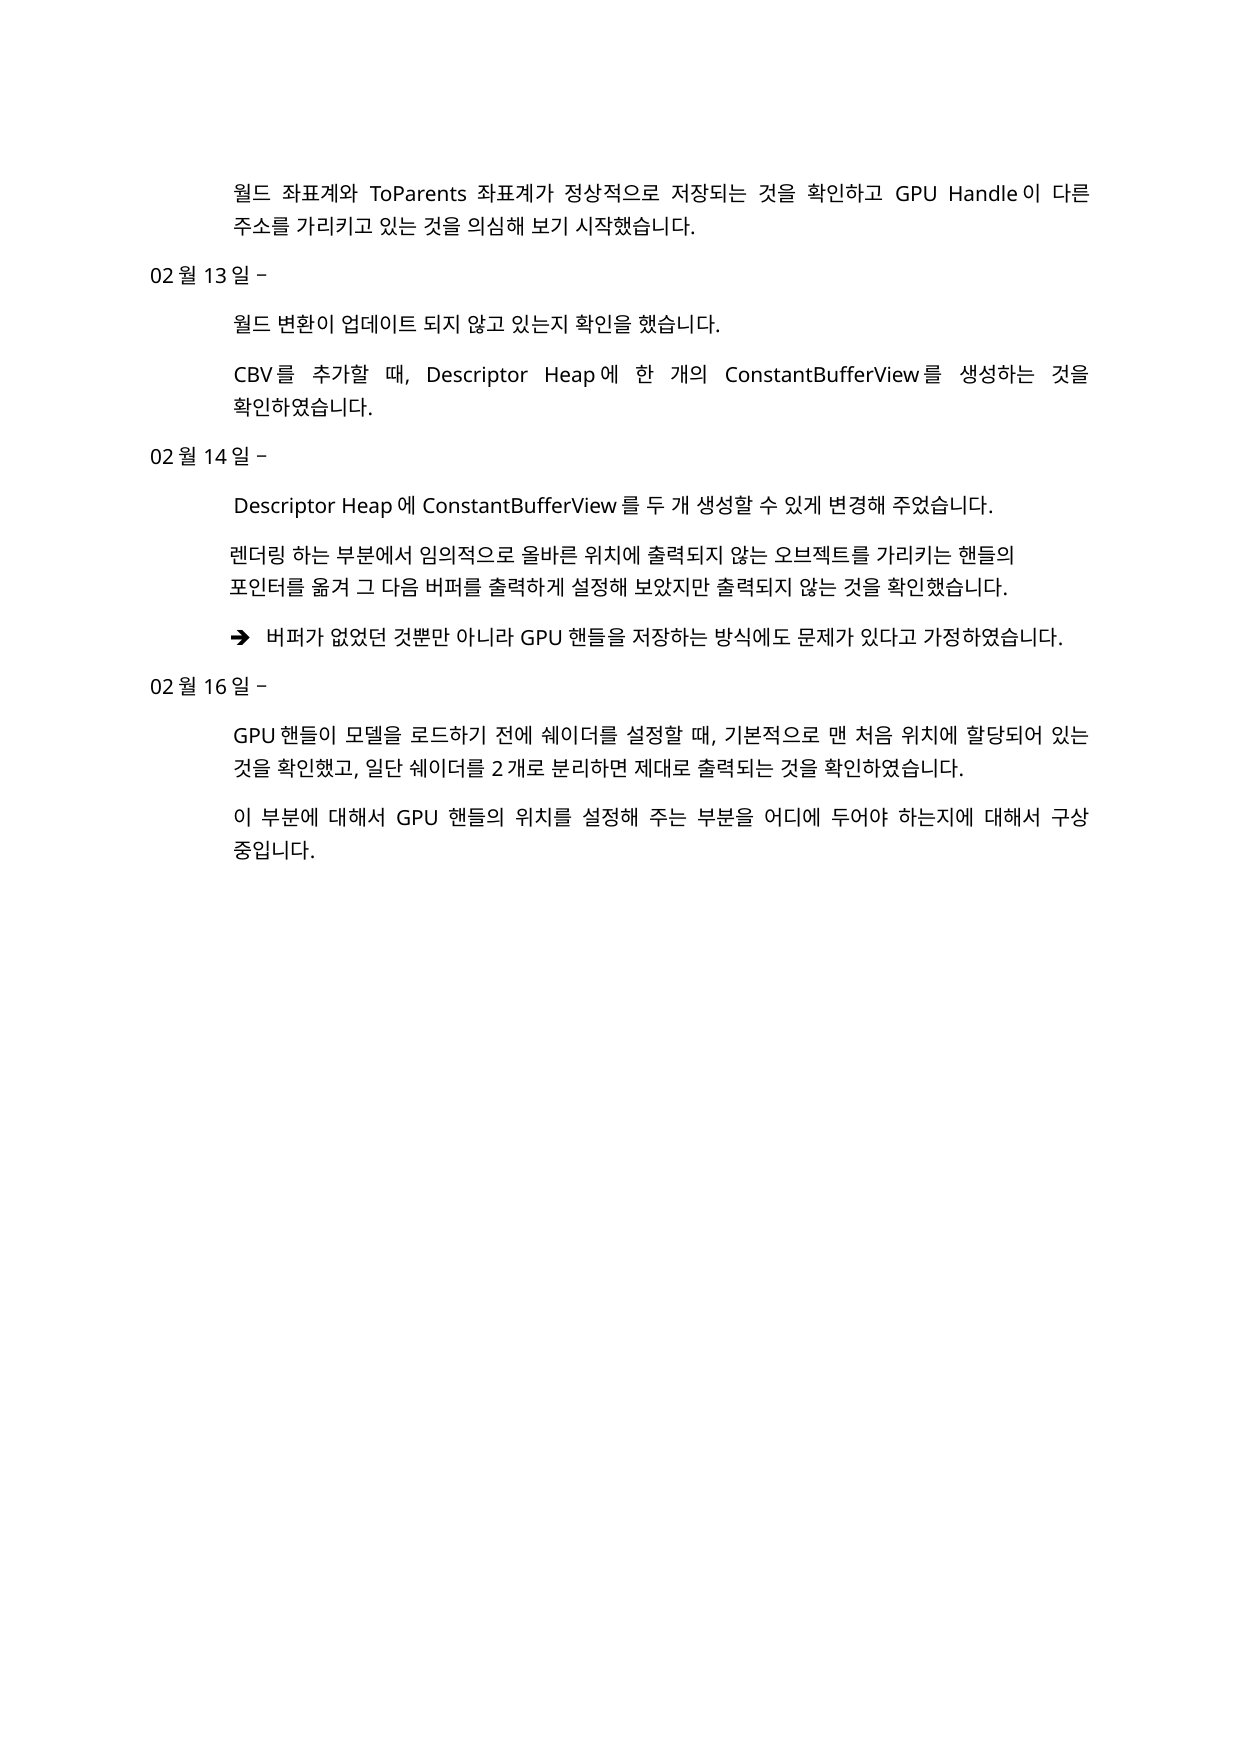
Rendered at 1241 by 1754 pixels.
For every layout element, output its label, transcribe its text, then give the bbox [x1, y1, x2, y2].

text 렌더링 하는 부분에서 임의적으로 올바른 위치에 출력되지 않는 오브젝트를 가리키는 핸들의 포인터를 옮겨 그 다음 버퍼를 출력하게 설정해 보았지만 출력되지 않는 것을 확인했습니다. [229, 539, 1090, 602]
text 월드 변환이 업데이트 되지 않고 있는지 확인을 했습니다. [150, 309, 1090, 339]
text 02월 16일 – [150, 670, 1090, 701]
text 02월 14일 – [150, 440, 1090, 470]
text 이 부분에 대해서 GPU 핸들의 위치를 설정해 주는 부분을 어디에 두어야 하는지에 대해서 구상 중입니다. [233, 802, 1090, 865]
list 버퍼가 없었던 것뿐만 아니라 GPU 핸들을 저장하는 방식에도 문제가 있다고 가정하였습니다. [229, 621, 1090, 651]
text Descriptor Heap에 ConstantBufferView를 두 개 생성할 수 있게 변경해 주었습니다. [150, 489, 1090, 520]
text 월드 좌표계와 ToParents 좌표계가 정상적으로 저장되는 것을 확인하고 GPU Handle이 다른 주소를 가리키고 있는 것을 의심해 보기 시작했습니다. [233, 177, 1090, 240]
text CBV를 추가할 때, Descriptor Heap에 한 개의 ConstantBufferView를 생성하는 것을 확인하였습니다. [233, 358, 1090, 421]
text GPU핸들이 모델을 로드하기 전에 쉐이더를 설정할 때, 기본적으로 맨 처음 위치에 할당되어 있는 것을 확인했고, 일단 쉐이더를 2개로 분리하면 제대로 출력되는 것을 확인하였습니다. [233, 719, 1090, 783]
text 02월 13일 – [150, 259, 1090, 289]
